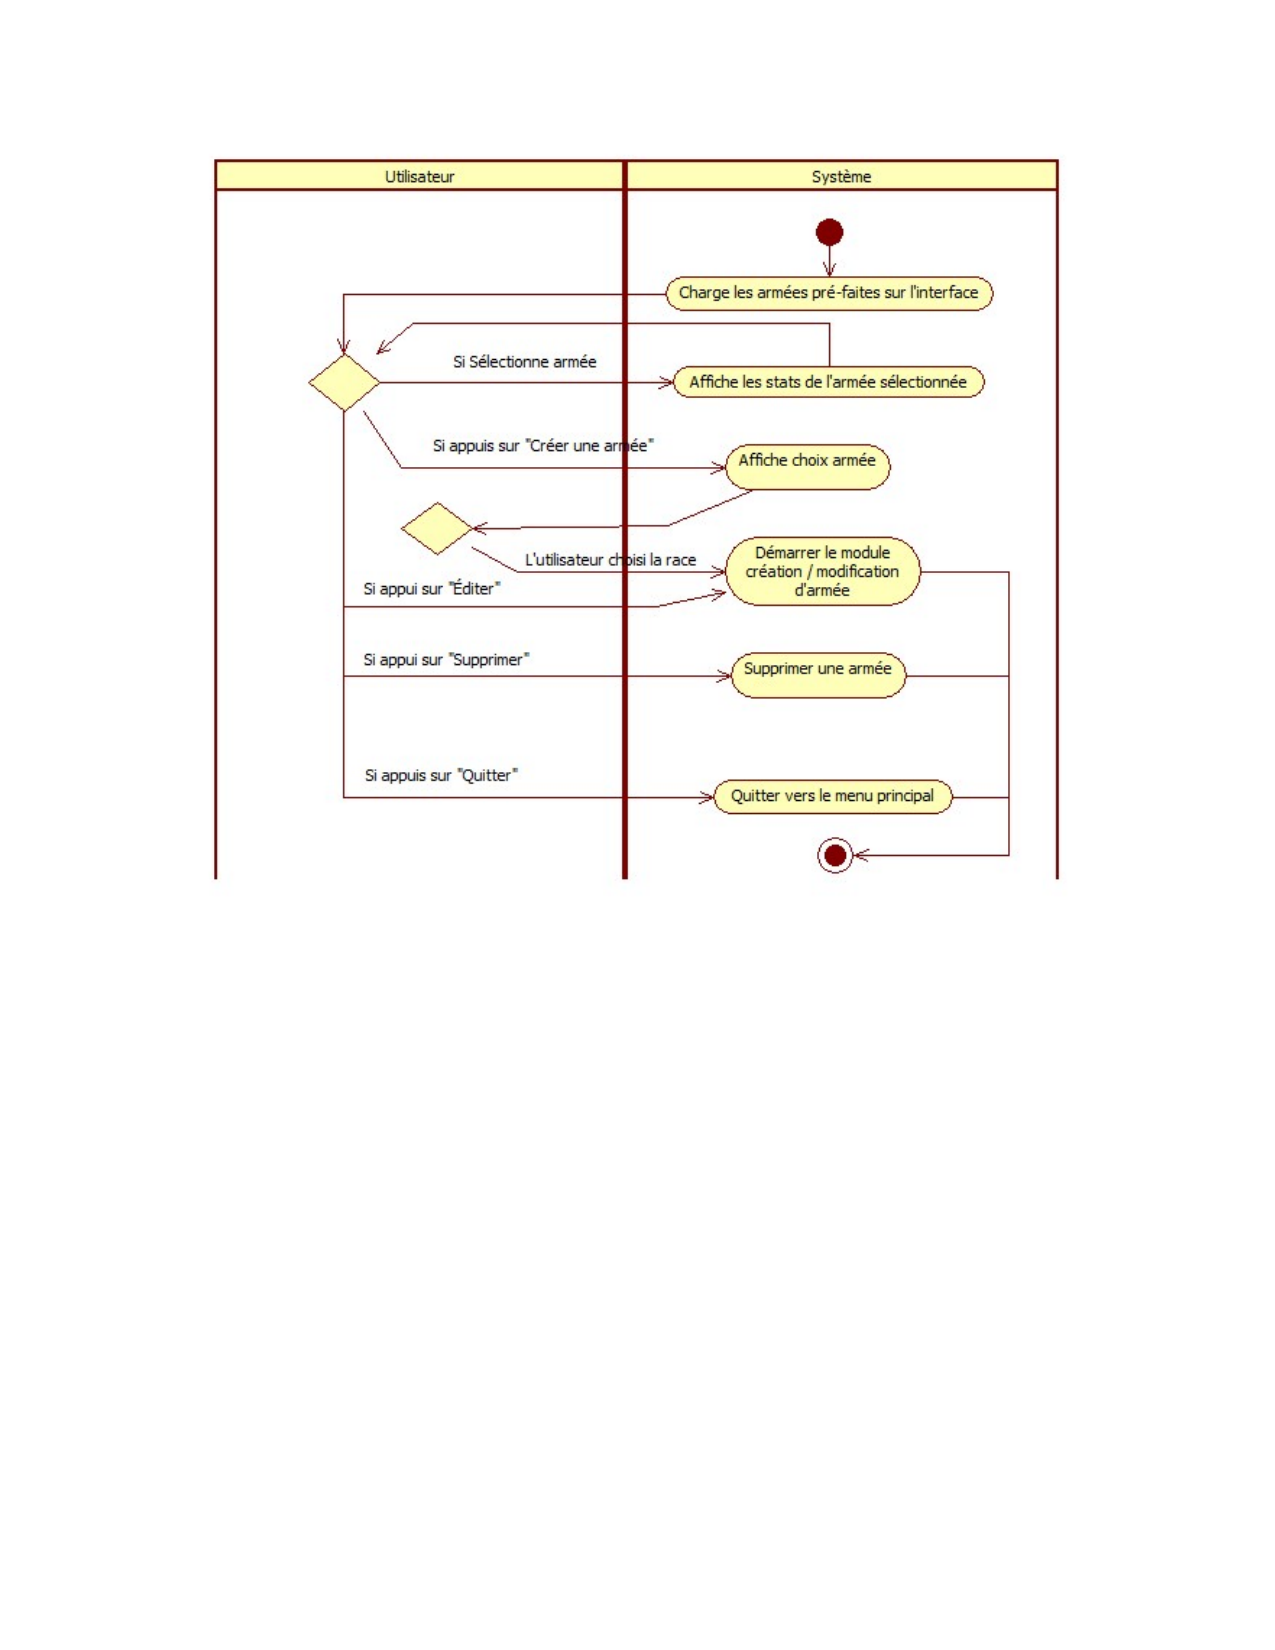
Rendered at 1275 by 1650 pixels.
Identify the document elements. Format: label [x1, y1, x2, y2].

picture [187, 132, 1088, 907]
